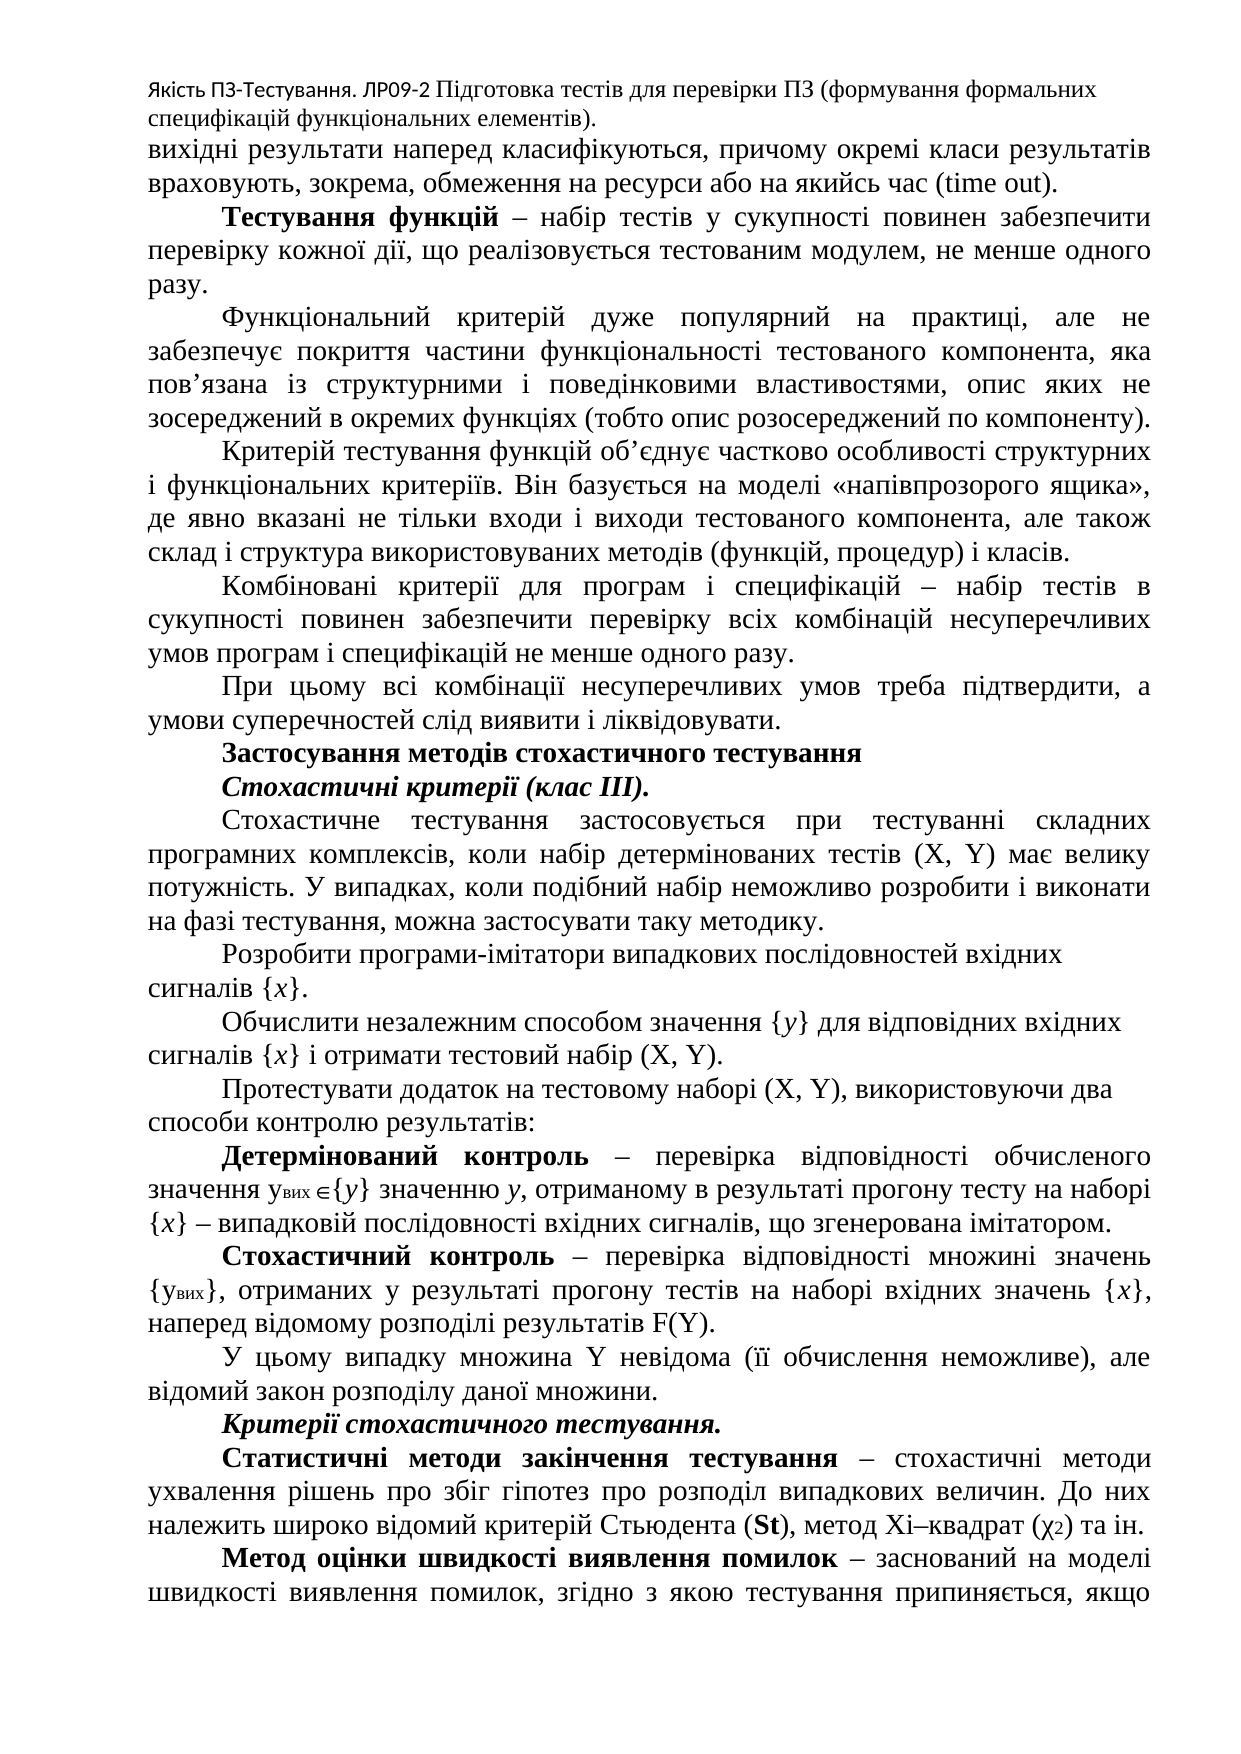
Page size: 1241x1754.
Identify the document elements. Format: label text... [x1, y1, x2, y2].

text Застосування методів стохастичного тестування [148, 735, 1152, 769]
text Критерії стохастичного тестування. [148, 1406, 1152, 1440]
text Тестування функцій – набір тестів у сукупності повинен забезпечити перевірку кожної дії, що реалізовується тестованим модулем, не менше одного разу. [148, 199, 1152, 299]
text При цьому всі комбінації несуперечливих умов треба підтвердити, а умови суперечностей слід виявити і ліквідовувати. [148, 668, 1152, 735]
text Критерій тестування функцій об’єднує частково особливості структурних і функціональних критеріїв. Він базується на моделі «напівпрозорого ящика», де явно вказані не тільки входи і виходи тестованого компонента, але також склад і структура використовуваних методів (функцій, процедур) і класів. [148, 433, 1152, 568]
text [148, 132, 1152, 199]
text Комбіновані критерії для програм і специфікацій – набір тестів в сукупності повинен забезпечити перевірку всіх комбінацій несуперечливих умов програм і специфікацій не менше одного разу. [148, 568, 1152, 668]
text Стохастичний контроль – перевірка відповідності множині значень {yвих}, отриманих у результаті прогону тестів на наборі вхідних значень {x}, наперед відомому розподілі результатів F(Y). [148, 1238, 1152, 1339]
text Статистичні методи закінчення тестування – стохастичні методи ухвалення рішень про збіг гіпотез про розподіл випадкових величин. До них належить широко відомий критерій Стьюдента (St), метод Хі–квадрат (χ2) та ін. [148, 1440, 1152, 1540]
text Розробити програми-імітатори випадкових послідовностей вхідних сигналів {x}. [148, 937, 1152, 1004]
text Протестувати додаток на тестовому наборі (X, Y), використовуючи два способи контролю результатів: [148, 1071, 1152, 1138]
text Стохастичні критерії (клас III). [148, 769, 1152, 802]
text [148, 1540, 1152, 1607]
text У цьому випадку множина Y невідома (її обчислення неможливе), але відомий закон розподілу даної множини. [148, 1339, 1152, 1406]
text Детермінований контроль – перевірка відповідності обчисленого значення yвих ∈{y} значенню у, отриманому в результаті прогону тесту на наборі {x} – випадковій послідовності вхідних сигналів, що згенерована імітатором. [148, 1138, 1152, 1238]
text Функціональний критерій дуже популярний на практиці, але не забезпечує покриття частини функціональності тестованого компонента, яка пов’язана із структурними і поведінковими властивостями, опис яких не зосереджений в окремих функціях (тобто опис розосереджений по компоненту). [148, 299, 1152, 433]
text Обчислити незалежним способом значення {y} для відповідних вхідних сигналів {x} і отримати тестовий набір (X, Y). [148, 1004, 1152, 1071]
text Стохастичне тестування застосовується при тестуванні складних програмних комплексів, коли набір детермінованих тестів (X, Y) має велику потужність. У випадках, коли подібний набір неможливо розробити і виконати на фазі тестування, можна застосувати таку методику. [148, 802, 1152, 937]
